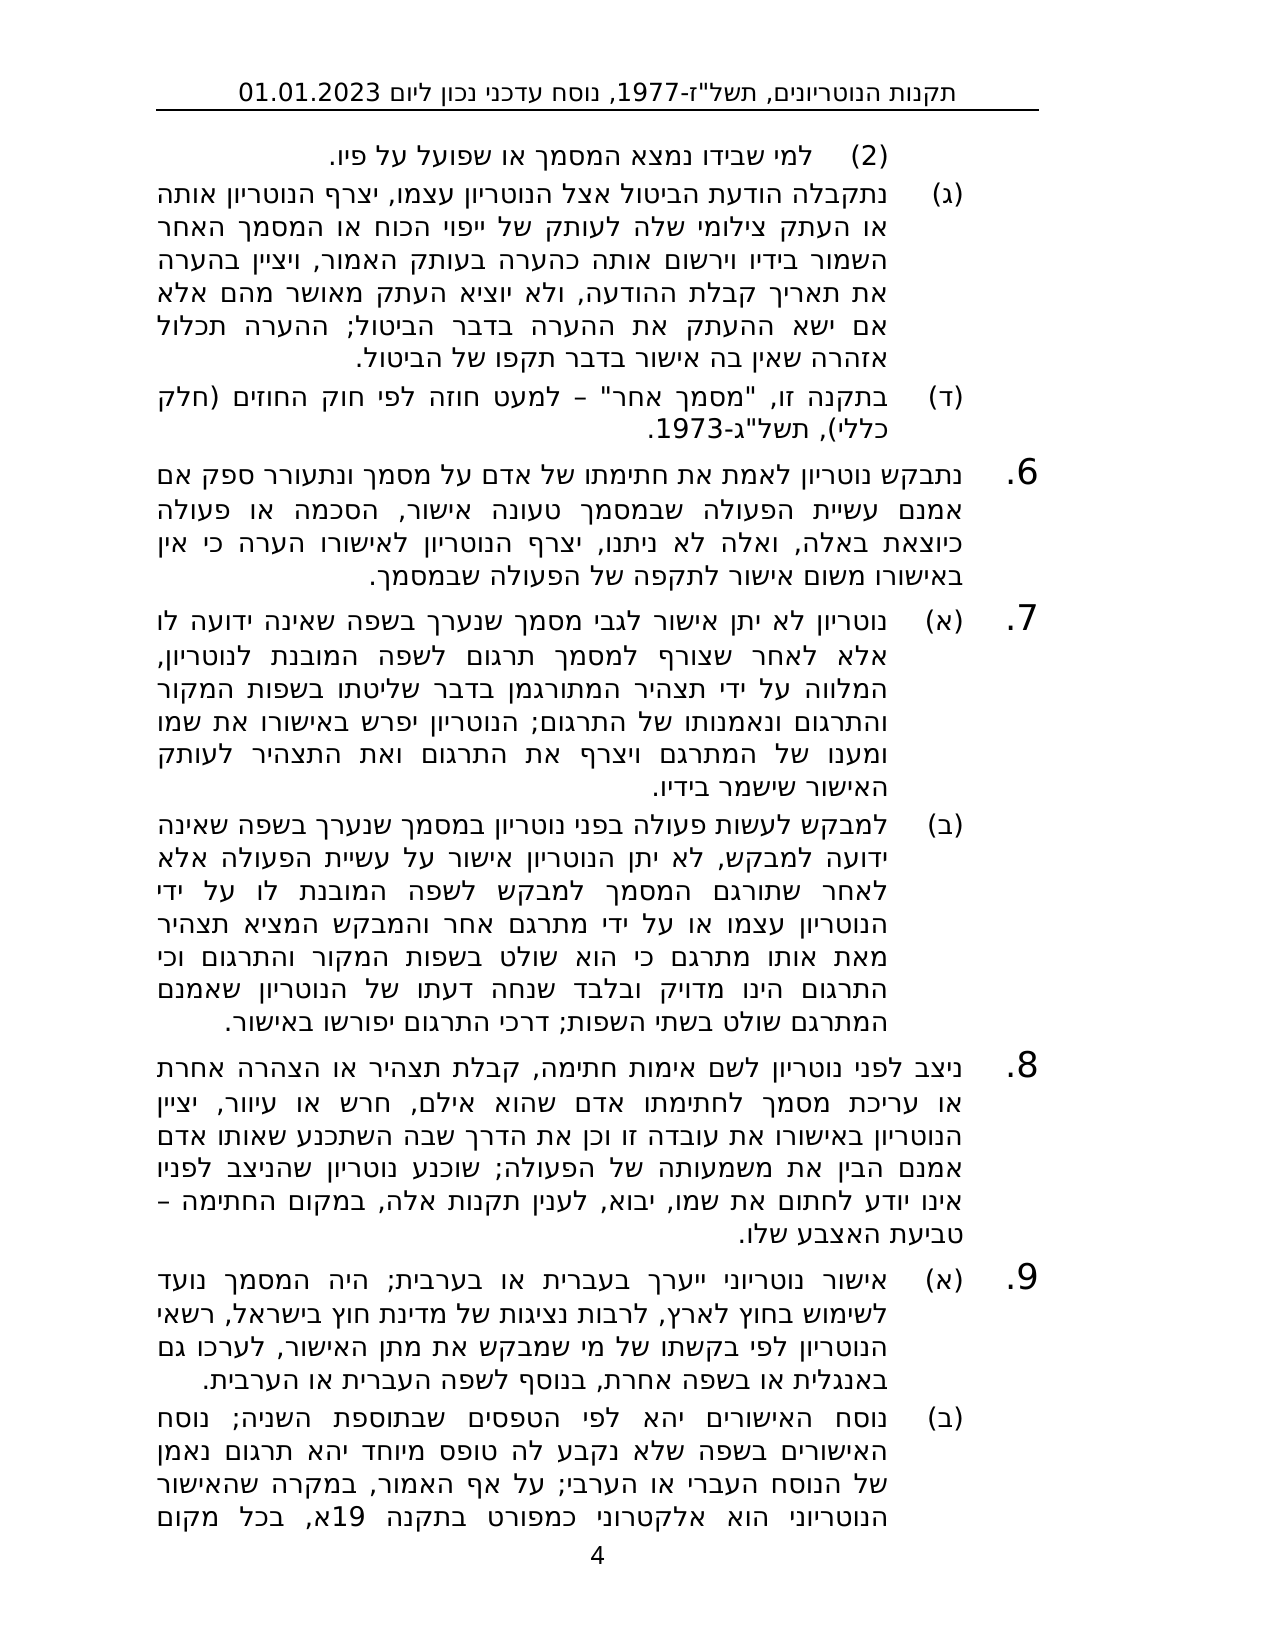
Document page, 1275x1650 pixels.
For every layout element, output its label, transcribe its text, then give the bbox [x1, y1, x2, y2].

text 8. ניצב לפני נוטריון לשם אימות חתימה, קבלת תצהיר או הצהרה אחרת או עריכת מסמך לחתימתו אדם שהוא אילם, חרש או עיוור, יציין הנוטריון באישורו את עובדה זו וכן את הדרך שבה השתכנע שאותו אדם אמנם הבין את משמעותה של הפעולה; שוכנע נוטריון שהניצב לפניו אינו יודע לחתום את שמו, יבוא, לענין תקנות אלה, במקום החתימה – טביעת האצבע שלו. [156, 1088, 1039, 1294]
text 6. נתבקש נוטריון לאמת את חתימתו של אדם על מסמך ונתעורר ספק אם אמנם עשיית הפעולה שבמסמך טעונה אישור, הסכמה או פעולה כיוצאת באלה, ואלה לא ניתנו, יצרף הנוטריון לאישורו הערה כי אין באישורו משום אישור לתקפה של הפעולה שבמסמך. [156, 496, 1039, 635]
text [156, 1446, 964, 1511]
text 9. (א) אישור נוטריוני ייערך בעברית או בערבית; היה המסמך נועד לשימוש בחוץ לארץ, לרבות נציגות של מדינת חוץ בישראל, רשאי הנוטריון לפי בקשתו של מי שמבקש את מתן האישור, לערכו גם באנגלית או בשפה אחרת, בנוסף לשפה העברית או הערבית. [156, 1300, 1039, 1440]
text (1) לנוטריון שאישר את המסמך; [156, 147, 889, 178]
text (ד) בתקנה זו, "מסמך אחר" – למעט חוזה לפי חוק החוזים (חלק כללי), תשל"ג-1973. [156, 425, 964, 489]
text 7. (א) נוטריון לא יתן אישור לגבי מסמך שנערך בשפה שאינה ידועה לו אלא לאחר שצורף למסמך תרגום לשפה המובנת לנוטריון, המלווה על ידי תצהיר המתורגמן בדבר שליטתו בשפות המקור והתרגום ונאמנותו של התרגום; הנוטריון יפרש באישורו את שמו ומענו של המתרגם ויצרף את התרגום ואת התצהיר לעותק האישור שישמר בידיו. [156, 642, 1039, 847]
text (2) למי שבידו נמצא המסמך או שפועל על פיו. [156, 185, 889, 216]
text (ב) למבקש לעשות פעולה בפני נוטריון במסמך שנערך בשפה שאינה ידועה למבקש, לא יתן הנוטריון אישור על עשיית הפעולה אלא לאחר שתורגם המסמך למבקש לשפה המובנת לו על ידי הנוטריון עצמו או על ידי מתרגם אחר והמבקש המציא תצהיר מאת אותו מתרגם כי הוא שולט בשפות המקור והתרגום וכי התרגום הינו מדויק ובלבד שנחה דעתו של הנוטריון שאמנם המתרגם שולט בשתי השפות; דרכי התרגום יפורשו באישור. [156, 854, 964, 1082]
text (ג) נתקבלה הודעת הביטול אצל הנוטריון עצמו, יצרף הנוטריון אותה או העתק צילומי שלה לעותק של ייפוי הכוח או המסמך האחר השמור בידיו וירשום אותה כהערה בעותק האמור, ויציין בהערה את תאריך קבלת ההודעה, ולא יוציא העתק מאושר מהם אלא אם ישא ההעתק את ההערה בדבר הביטול; ההערה תכלול אזהרה שאין בה אישור בדבר תקפו של הביטול. [156, 223, 964, 418]
